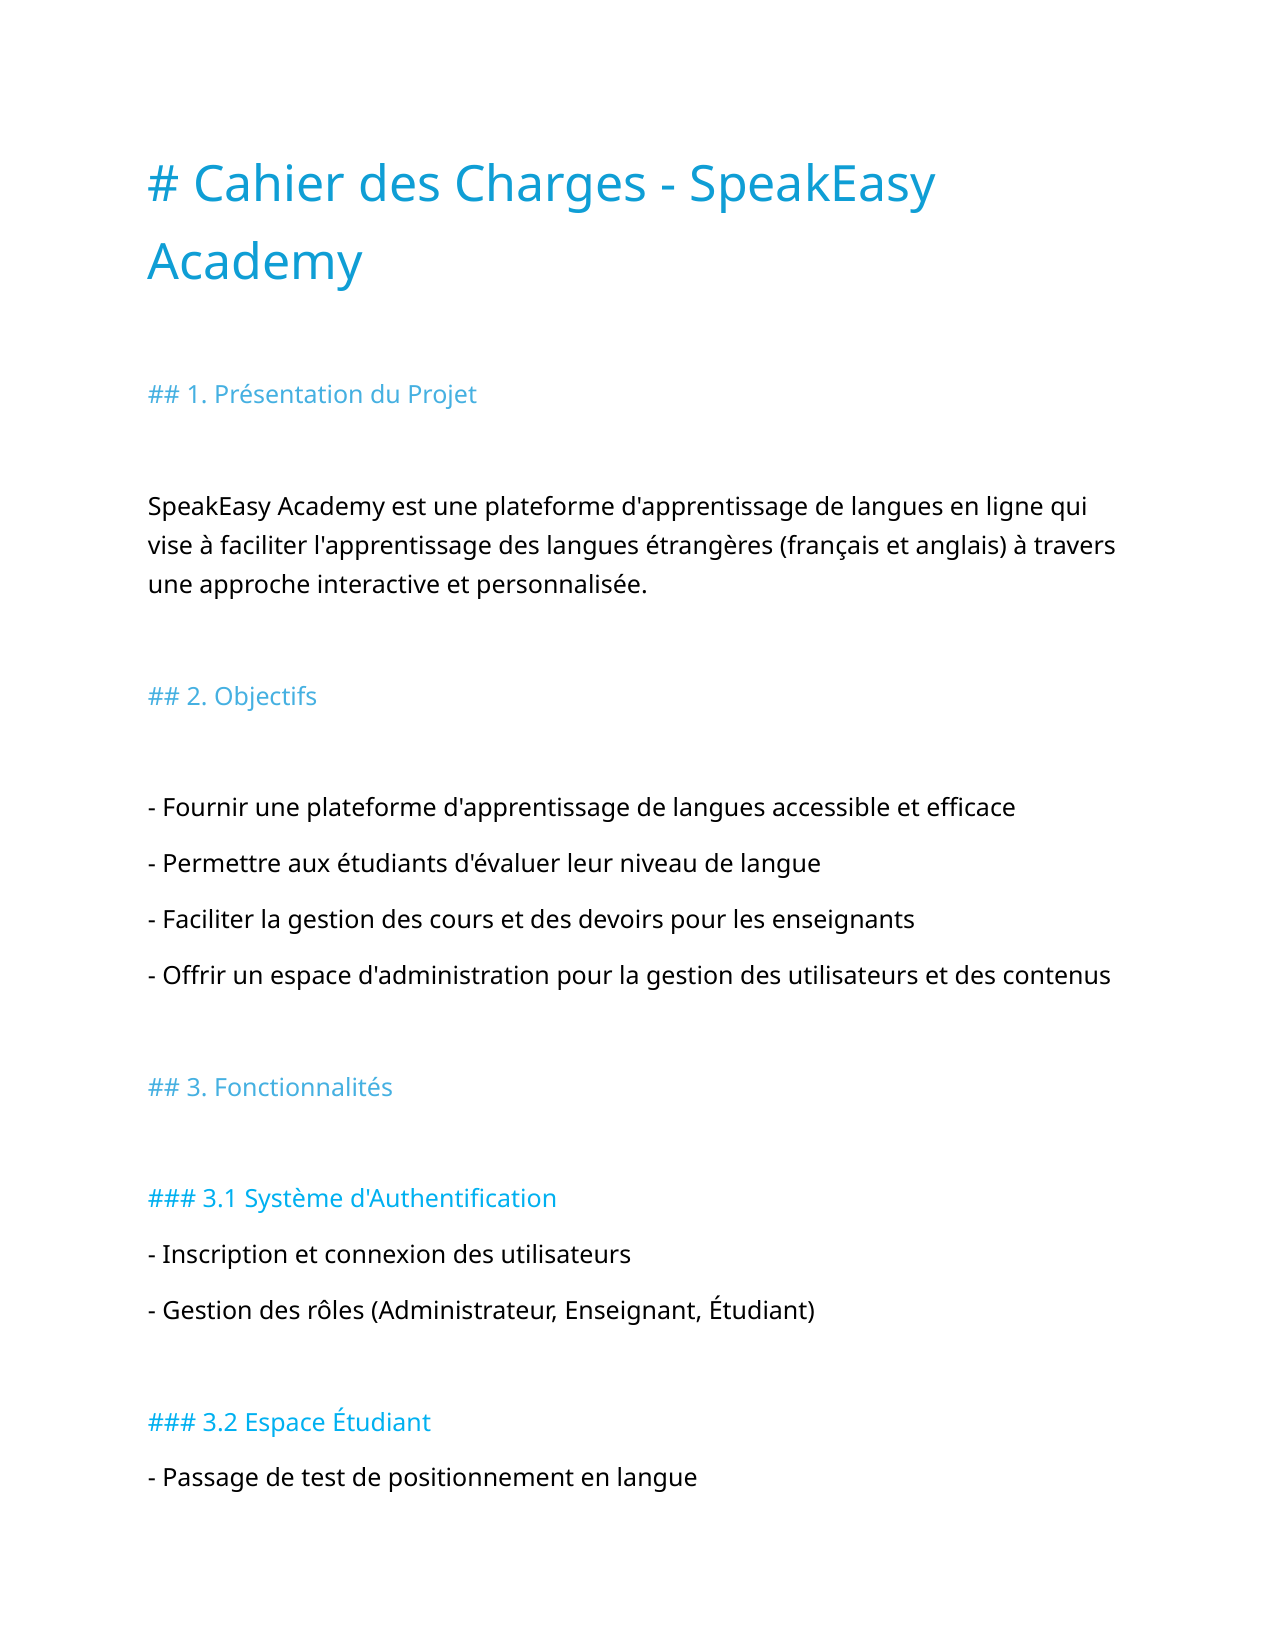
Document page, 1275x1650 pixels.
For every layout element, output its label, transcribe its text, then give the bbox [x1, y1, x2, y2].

text - Gestion des rôles (Administrateur, Enseignant, Étudiant) [148, 1293, 1127, 1327]
text - Permettre aux étudiants d'évaluer leur niveau de langue [148, 846, 1127, 880]
text # Cahier des Charges - SpeakEasy Academy [148, 148, 1127, 294]
text ## 1. Présentation du Projet [148, 377, 1127, 411]
text - Inscription et connexion des utilisateurs [148, 1237, 1127, 1271]
text - Passage de test de positionnement en langue [148, 1460, 1127, 1494]
text ### 3.2 Espace Étudiant [148, 1404, 1127, 1438]
text ## 2. Objectifs [148, 678, 1127, 712]
text ## 3. Fonctionnalités [148, 1069, 1127, 1103]
text ### 3.1 Système d'Authentification [148, 1181, 1127, 1215]
text - Fournir une plateforme d'apprentissage de langues accessible et efficace [148, 790, 1127, 824]
text - Offrir un espace d'administration pour la gestion des utilisateurs et des contenus [148, 958, 1127, 992]
text - Faciliter la gestion des cours et des devoirs pour les enseignants [148, 902, 1127, 936]
text SpeakEasy Academy est une plateforme d'apprentissage de langues en ligne qui vise à faciliter l'apprentissage des langues étrangères (français et anglais) à travers une approche interactive et personnalisée. [148, 488, 1127, 601]
